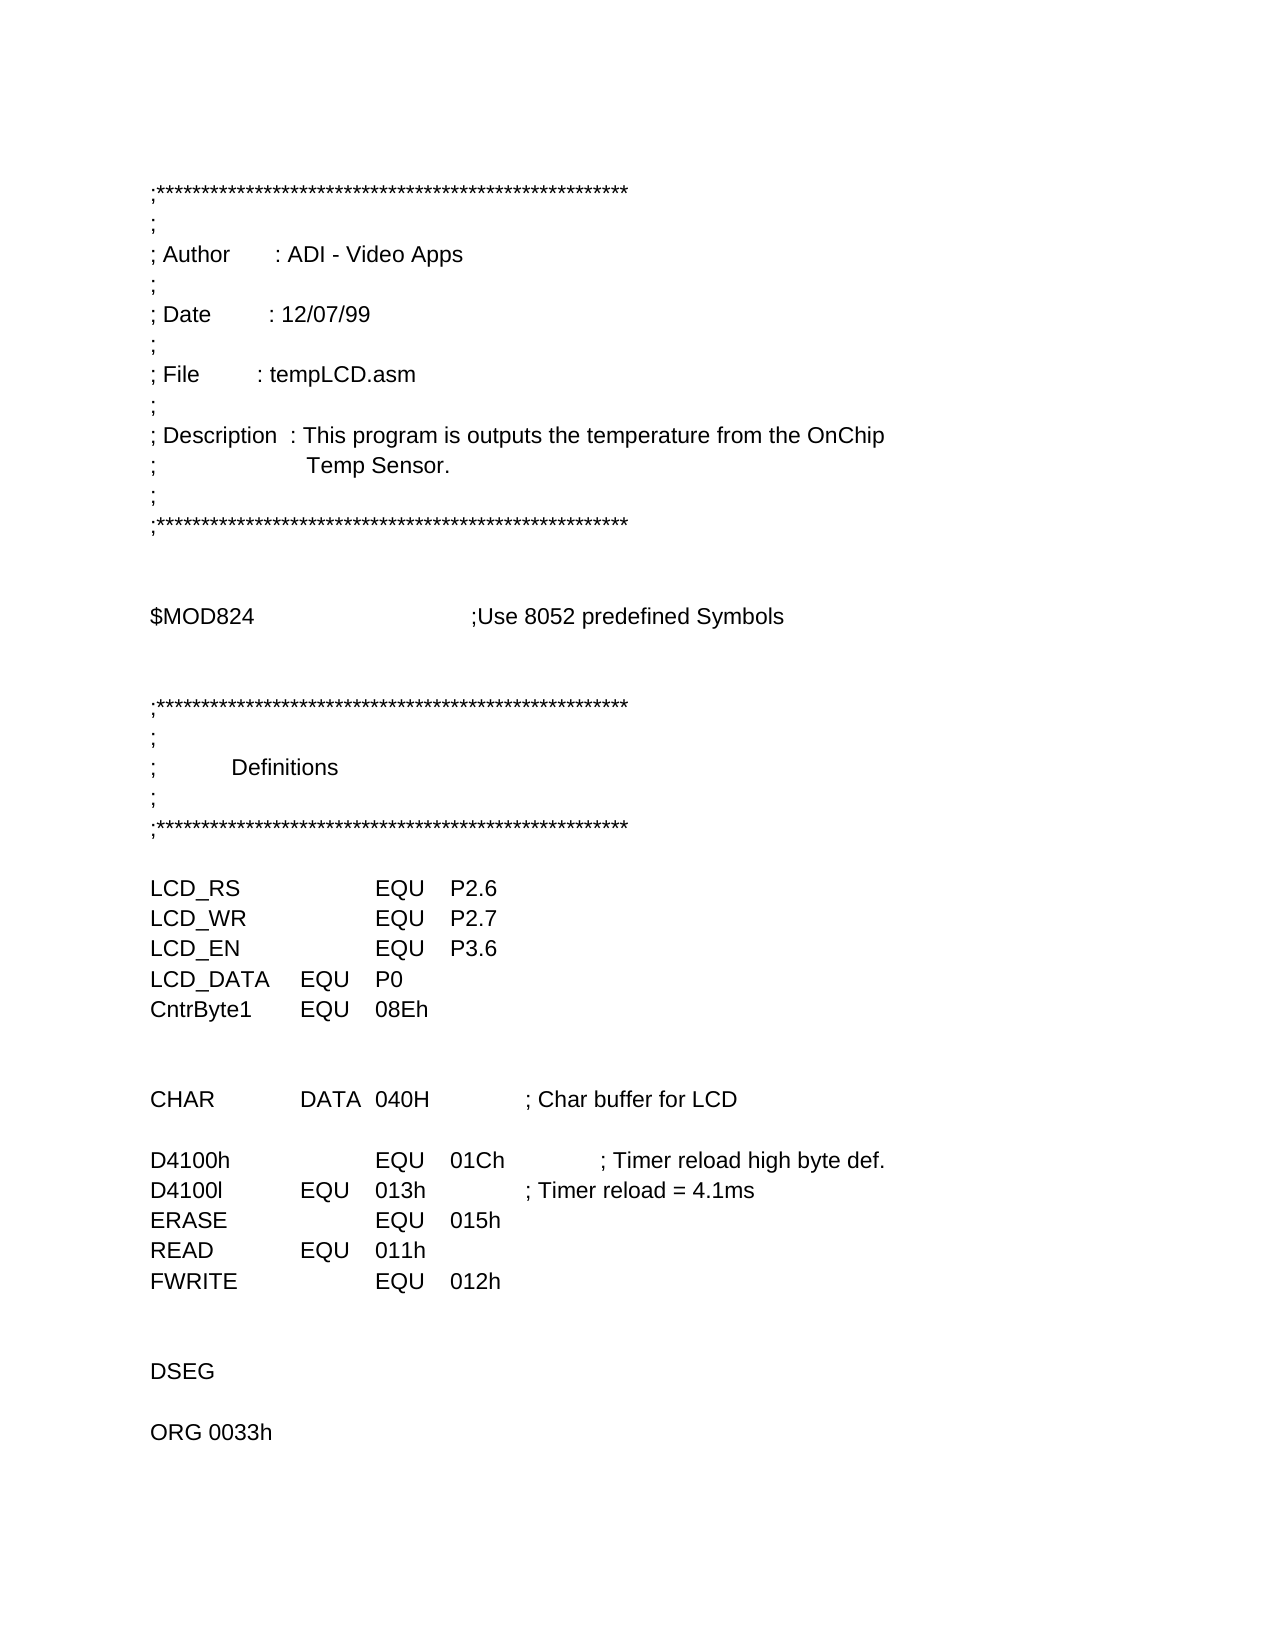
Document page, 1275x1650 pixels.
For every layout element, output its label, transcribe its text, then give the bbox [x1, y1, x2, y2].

text ;***************************************************** [150, 694, 1125, 720]
text DSEG [150, 1358, 1125, 1385]
text ; [150, 210, 1125, 237]
text ; Temp Sensor. [150, 452, 1125, 478]
text ; [150, 784, 1125, 811]
text ;***************************************************** [150, 512, 1125, 539]
text ; [150, 331, 1125, 358]
text ;***************************************************** [150, 180, 1125, 207]
text READ EQU 011h [150, 1237, 1125, 1264]
text ; Description : This program is outputs the temperature from the OnChip [150, 422, 1125, 448]
text ERASE EQU 015h [150, 1207, 1125, 1234]
text CHAR DATA 040H ; Char buffer for LCD [150, 1086, 1125, 1113]
text $MOD824 ;Use 8052 predefined Symbols [150, 603, 1125, 629]
text FWRITE EQU 012h [150, 1268, 1125, 1294]
text ORG 0033h [150, 1419, 1125, 1445]
text ; [150, 482, 1125, 509]
text ; File : tempLCD.asm [150, 361, 1125, 388]
text CntrByte1 EQU 08Eh [150, 996, 1125, 1022]
text D4100h EQU 01Ch ; Timer reload high byte def. [150, 1147, 1125, 1173]
text LCD_WR EQU P2.7 [150, 905, 1125, 932]
text ; Definitions [150, 754, 1125, 781]
text LCD_EN EQU P3.6 [150, 935, 1125, 962]
text ; [150, 724, 1125, 750]
text LCD_DATA EQU P0 [150, 966, 1125, 992]
text ; Author : ADI - Video Apps [150, 241, 1125, 267]
text LCD_RS EQU P2.6 [150, 875, 1125, 901]
text D4100l EQU 013h ; Timer reload = 4.1ms [150, 1177, 1125, 1203]
text ;***************************************************** [150, 814, 1125, 841]
text ; [150, 392, 1125, 418]
text ; Date : 12/07/99 [150, 301, 1125, 327]
text ; [150, 271, 1125, 297]
